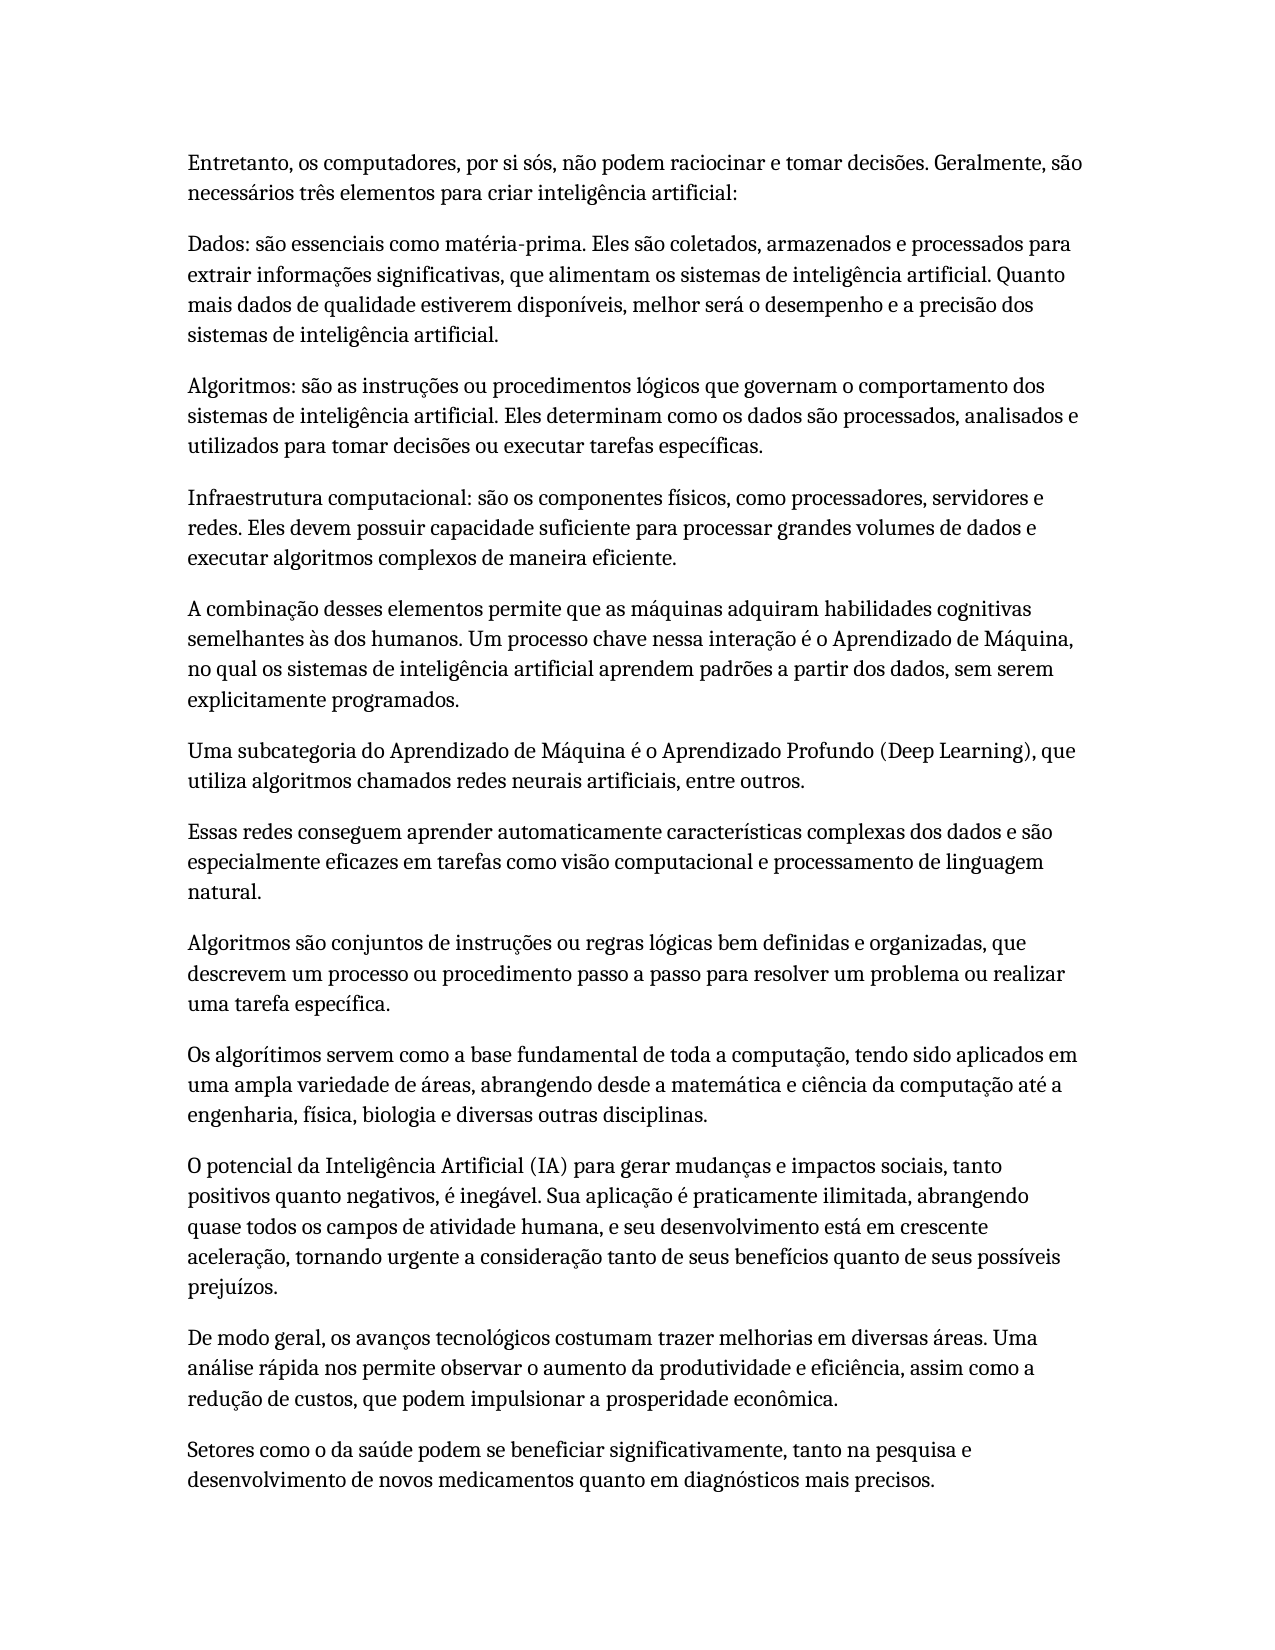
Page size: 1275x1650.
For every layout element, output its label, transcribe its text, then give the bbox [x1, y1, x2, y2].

text Os algorítimos servem como a base fundamental de toda a computação, tendo sido aplicados em uma ampla variedade de áreas, abrangendo desde a matemática e ciência da computação até a engenharia, física, biologia e diversas outras disciplinas. [187, 1042, 1087, 1128]
text De modo geral, os avanços tecnológicos costumam trazer melhorias em diversas áreas. Uma análise rápida nos permite observar o aumento da produtividade e eficiência, assim como a redução de custos, que podem impulsionar a prosperidade econômica. [187, 1325, 1087, 1412]
text Uma subcategoria do Aprendizado de Máquina é o Aprendizado Profundo (Deep Learning), que utiliza algoritmos chamados redes neurais artificiais, entre outros. [187, 737, 1087, 794]
text Algoritmos: são as instruções ou procedimentos lógicos que governam o comportamento dos sistemas de inteligência artificial. Eles determinam como os dados são processados, analisados e utilizados para tomar decisões ou executar tarefas específicas. [187, 373, 1087, 460]
text A combinação desses elementos permite que as máquinas adquiram habilidades cognitivas semelhantes às dos humanos. Um processo chave nessa interação é o Aprendizado de Máquina, no qual os sistemas de inteligência artificial aprendem padrões a partir dos dados, sem serem explicitamente programados. [187, 596, 1087, 713]
text O potencial da Inteligência Artificial (IA) para gerar mudanças e impactos sociais, tanto positivos quanto negativos, é inegável. Sua aplicação é praticamente ilimitada, abrangendo quase todos os campos de atividade humana, e seu desenvolvimento está em crescente aceleração, tornando urgente a consideração tanto de seus benefícios quanto de seus possíveis prejuízos. [187, 1153, 1087, 1300]
text Dados: são essenciais como matéria-prima. Eles são coletados, armazenados e processados para extrair informações significativas, que alimentam os sistemas de inteligência artificial. Quanto mais dados de qualidade estiverem disponíveis, melhor será o desempenho e a precisão dos sistemas de inteligência artificial. [187, 231, 1087, 348]
text Infraestrutura computacional: são os componentes físicos, como processadores, servidores e redes. Eles devem possuir capacidade suficiente para processar grandes volumes de dados e executar algoritmos complexos de maneira eficiente. [187, 484, 1087, 571]
text Algoritmos são conjuntos de instruções ou regras lógicas bem definidas e organizadas, que descrevem um processo ou procedimento passo a passo para resolver um problema ou realizar uma tarefa específica. [187, 930, 1087, 1017]
text Essas redes conseguem aprender automaticamente características complexas dos dados e são especialmente eficazes em tarefas como visão computacional e processamento de linguagem natural. [187, 819, 1087, 906]
text Entretanto, os computadores, por si sós, não podem raciocinar e tomar decisões. Geralmente, são necessários três elementos para criar inteligência artificial: [187, 150, 1087, 207]
text Setores como o da saúde podem se beneficiar significativamente, tanto na pesquisa e desenvolvimento de novos medicamentos quanto em diagnósticos mais precisos. [187, 1436, 1087, 1493]
